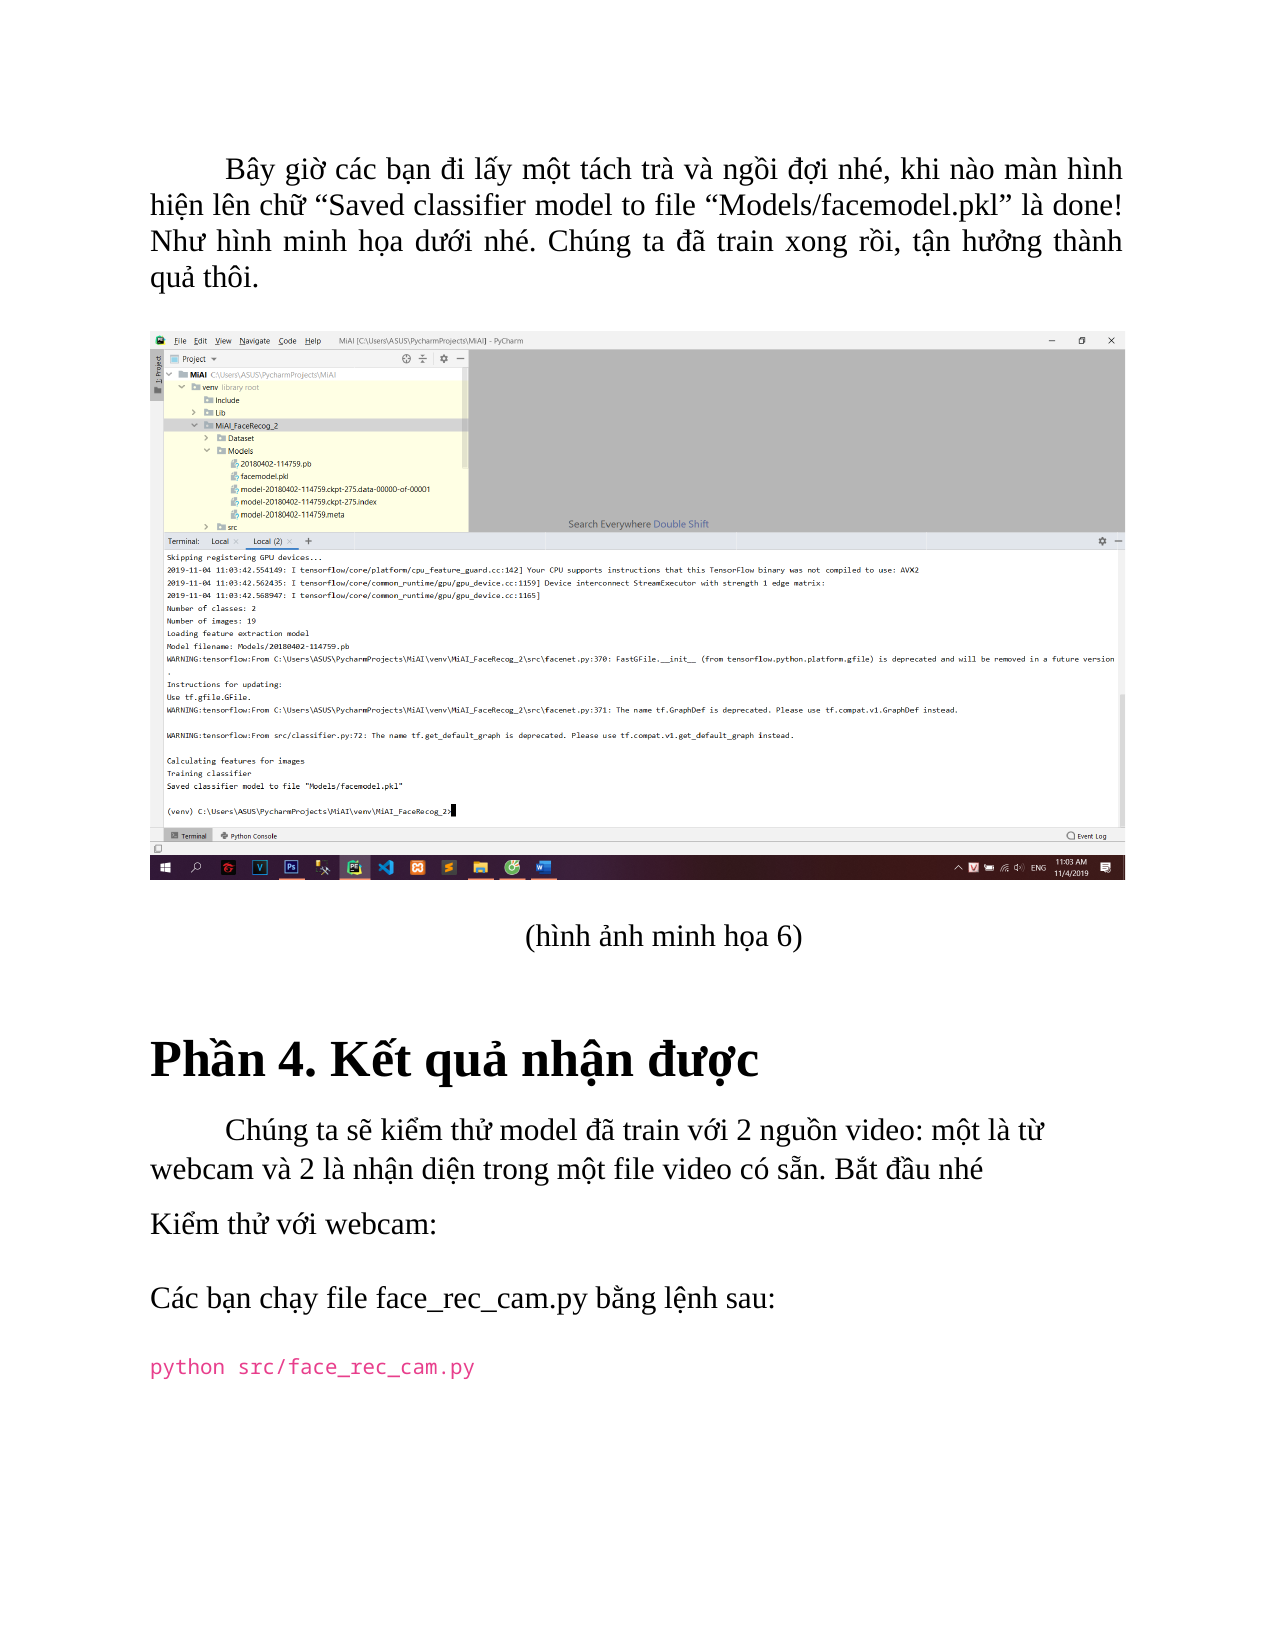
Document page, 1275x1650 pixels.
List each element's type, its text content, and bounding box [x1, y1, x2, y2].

text python src/face_rec_cam.py [150, 1352, 1125, 1381]
subtitle Phần 4. Kết quả nhận được [150, 1028, 1125, 1088]
picture [150, 331, 1125, 880]
text Chúng ta sẽ kiểm thử model đã train với 2 nguồn video: một là từ webcam và 2 là nhận diện trong một file video có sẵn. Bắt đầu nhé [150, 1111, 1125, 1186]
text (hình ảnh minh họa 6) [150, 917, 1125, 953]
text Bây giờ các bạn đi lấy một tách trà và ngồi đợi nhé, khi nào màn hình hiện lên chữ “Saved classifier model to file “Models/facemodel.pkl” là done!Như hình minh họa dưới nhé. Chúng ta đã train xong rồi, tận hưởng thành quả thôi. [150, 150, 1125, 294]
text Kiểm thử với webcam: [150, 1206, 1125, 1242]
text Các bạn chạy file face_rec_cam.py bằng lệnh sau: [150, 1279, 1125, 1315]
